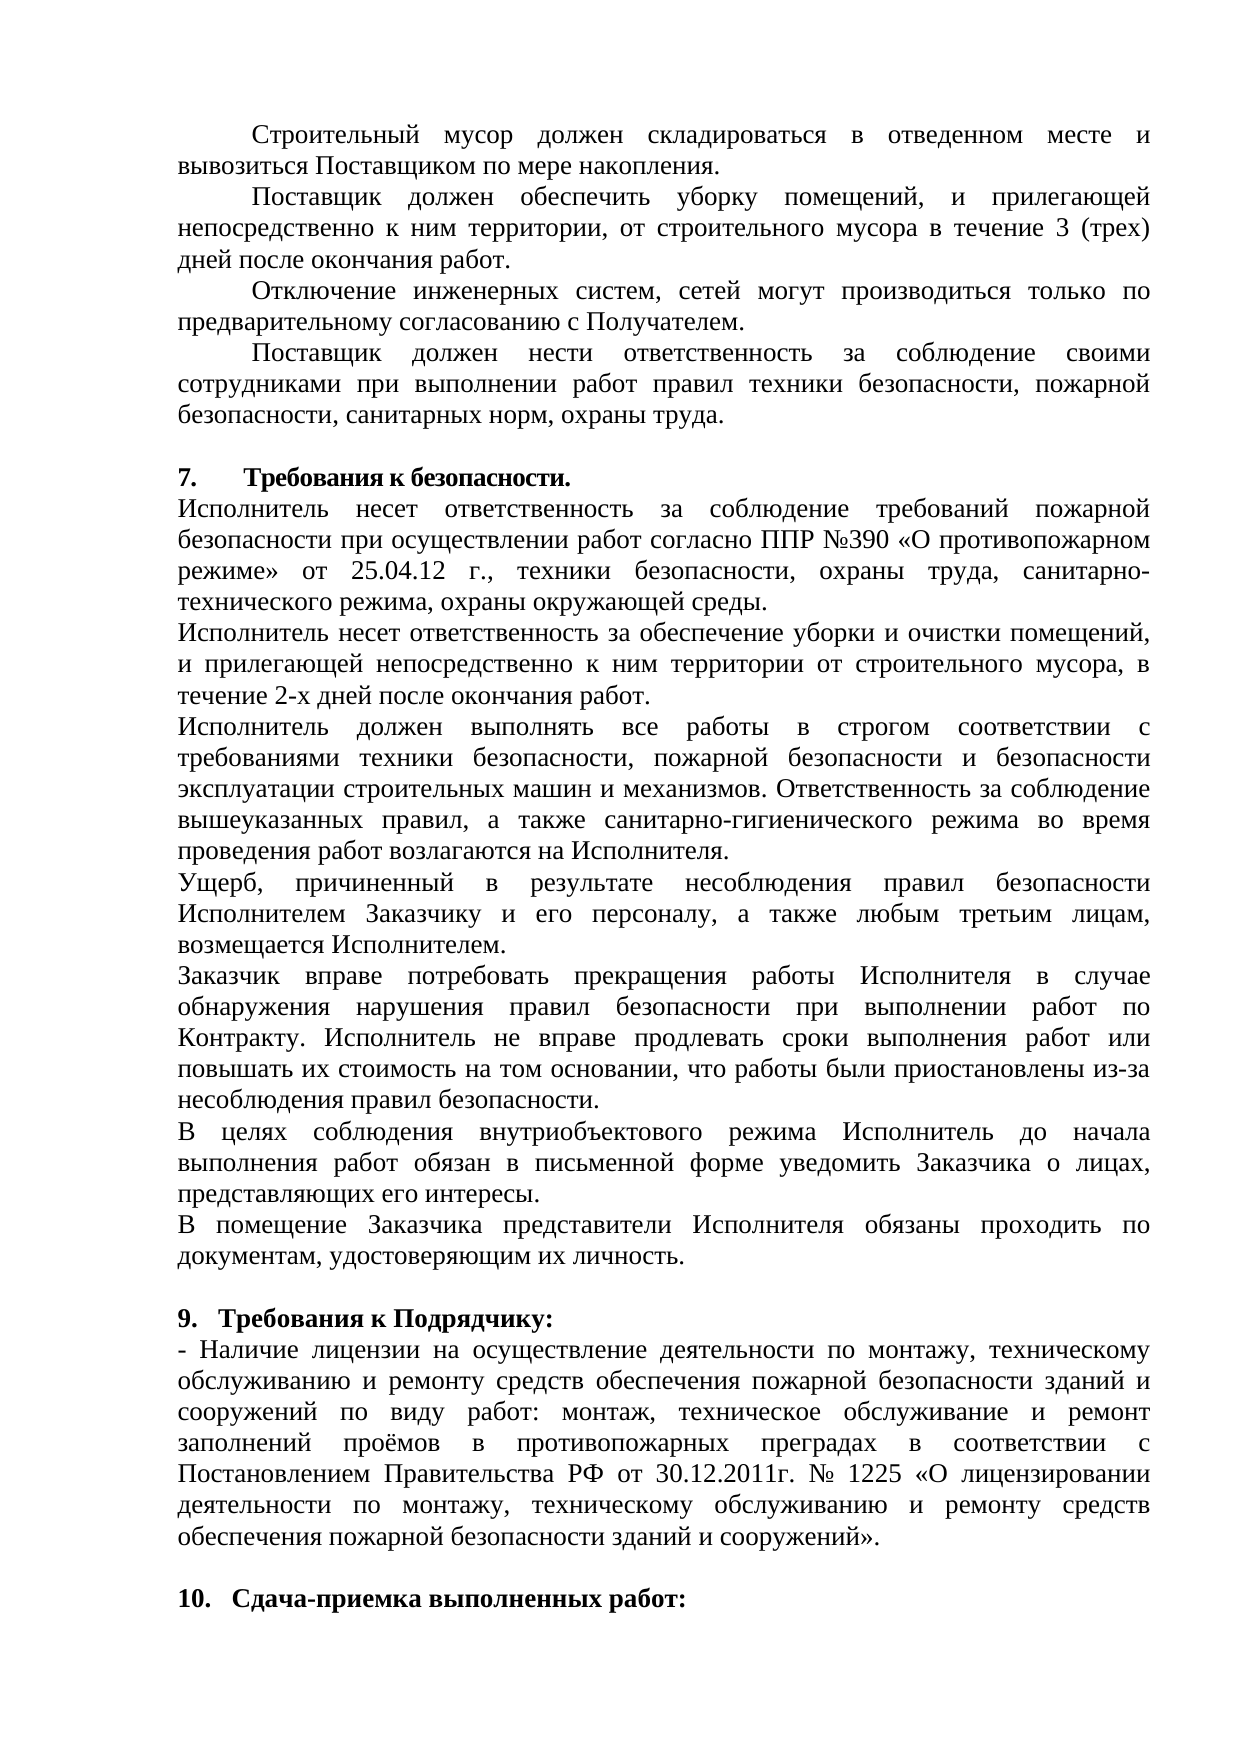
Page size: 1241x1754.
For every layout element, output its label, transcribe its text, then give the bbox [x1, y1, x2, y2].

text Поставщик должен нести ответственность за соблюдение своими сотрудниками при выполнении работ правил техники безопасности, пожарной безопасности, санитарных норм, охраны труда. [177, 336, 1152, 429]
text В помещение Заказчика представители Исполнителя обязаны проходить по документам, удостоверяющим их личность. [177, 1208, 1152, 1271]
list Требования к безопасности. [177, 461, 1152, 492]
text - Наличие лицензии на осуществление деятельности по монтажу, техническому обслуживанию и ремонту средств обеспечения пожарной безопасности зданий и сооружений по виду работ: монтаж, техническое обслуживание и ремонт заполнений проёмов в противопожарных преградах в соответствии с Постановлением Правительства РФ от 30.12.2011г. № 1225 «О лицензировании деятельности по монтажу, техническому обслуживанию и ремонту средств обеспечения пожарной безопасности зданий и сооружений». [177, 1333, 1152, 1551]
text В целях соблюдения внутриобъектового режима Исполнитель до начала выполнения работ обязан в письменной форме уведомить Заказчика о лицах, представляющих его интересы. [177, 1115, 1152, 1208]
text Строительный мусор должен складироваться в отведенном месте и вывозиться Поставщиком по мере накопления. [177, 118, 1152, 180]
text Исполнитель должен выполнять все работы в строгом соответствии с требованиями техники безопасности, пожарной безопасности и безопасности эксплуатации строительных машин и механизмов. Ответственность за соблюдение вышеуказанных правил, а также санитарно-гигиенического режима во время проведения работ возлагаются на Исполнителя. [177, 710, 1152, 866]
text 9. Требования к Подрядчику: [177, 1302, 1152, 1333]
text Поставщик должен обеспечить уборку помещений, и прилегающей непосредственно к ним территории, от строительного мусора в течение 3 (трех) дней после окончания работ. [177, 180, 1152, 274]
text Заказчик вправе потребовать прекращения работы Исполнителя в случае обнаружения нарушения правил безопасности при выполнении работ по Контракту. Исполнитель не вправе продлевать сроки выполнения работ или повышать их стоимость на том основании, что работы были приостановлены из-за несоблюдения правил безопасности. [177, 959, 1152, 1115]
text Исполнитель несет ответственность за соблюдение требований пожарной безопасности при осуществлении работ согласно ППР №390 «О противопожарном режиме» от 25.04.12 г., техники безопасности, охраны труда, санитарно-технического режима, охраны окружающей среды. [177, 492, 1152, 616]
text Ущерб, причиненный в результате несоблюдения правил безопасности Исполнителем Заказчику и его персоналу, а также любым третьим лицам, возмещается Исполнителем. [177, 866, 1152, 959]
text Отключение инженерных систем, сетей могут производиться только по предварительному согласованию с Получателем. [177, 274, 1152, 336]
text Исполнитель несет ответственность за обеспечение уборки и очистки помещений, и прилегающей непосредственно к ним территории от строительного мусора, в течение 2-х дней после окончания работ. [177, 616, 1152, 710]
text 10. Сдача-приемка выполненных работ: [177, 1582, 1152, 1613]
